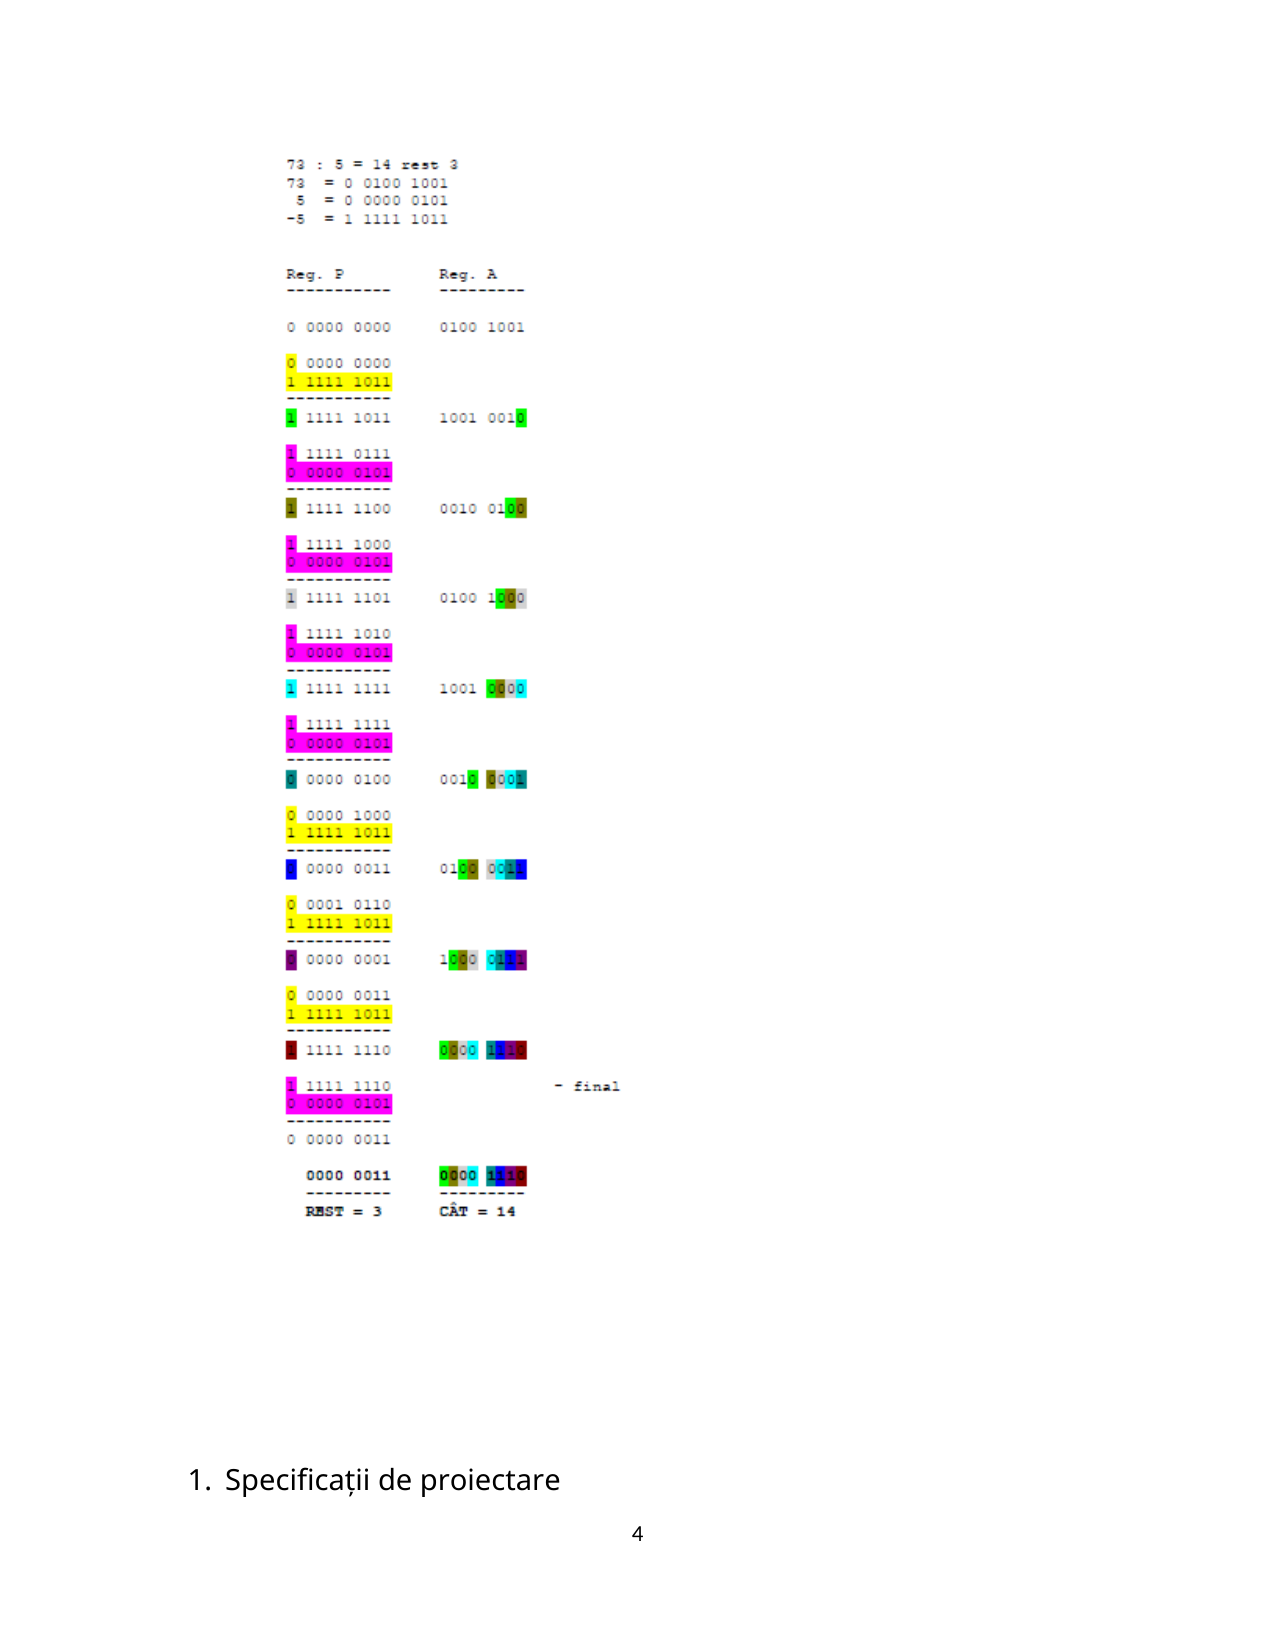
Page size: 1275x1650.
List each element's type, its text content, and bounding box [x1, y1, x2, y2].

picture [258, 150, 1092, 1329]
list Specificații de proiectare [187, 1459, 1125, 1498]
